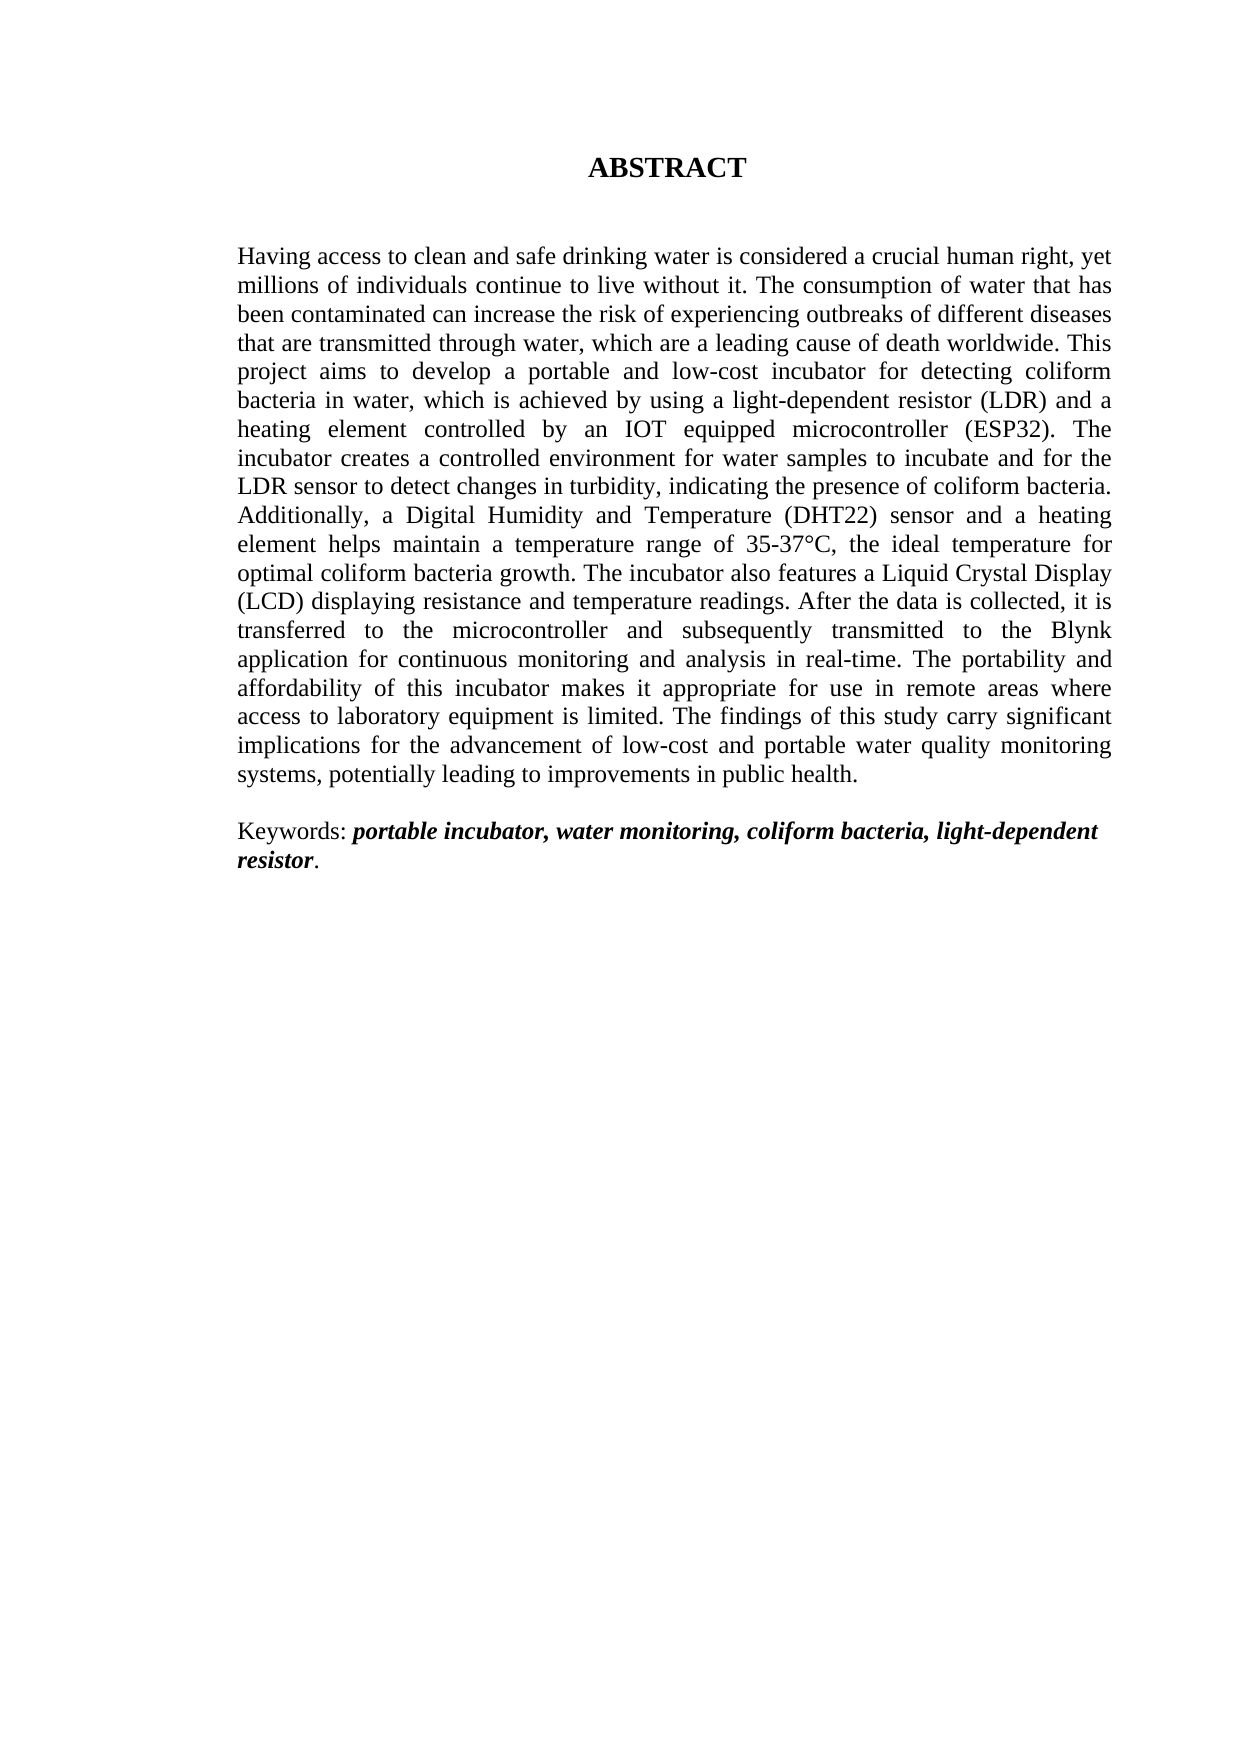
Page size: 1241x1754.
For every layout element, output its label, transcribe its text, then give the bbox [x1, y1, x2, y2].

text Keywords: portable incubator, water monitoring, coliform bacteria, light-dependent resistor. [237, 816, 1113, 874]
subtitle ABSTRACT [237, 150, 1098, 183]
text Having access to clean and safe drinking water is considered a crucial human right, yet millions of individuals continue to live without it. The consumption of water that has been contaminated can increase the risk of experiencing outbreaks of different diseases that are transmitted through water, which are a leading cause of death worldwide. This project aims to develop a portable and low-cost incubator for detecting coliform bacteria in water, which is achieved by using a light-dependent resistor (LDR) and a heating element controlled by an IOT equipped microcontroller (ESP32). The incubator creates a controlled environment for water samples to incubate and for the LDR sensor to detect changes in turbidity, indicating the presence of coliform bacteria. Additionally, a Digital Humidity and Temperature (DHT22) sensor and a heating element helps maintain a temperature range of 35-37°C, the ideal temperature for optimal coliform bacteria growth. The incubator also features a Liquid Crystal Display (LCD) displaying resistance and temperature readings. After the data is collected, it is transferred to the microcontroller and subsequently transmitted to the Blynk application for continuous monitoring and analysis in real-time. The portability and affordability of this incubator makes it appropriate for use in remote areas where access to laboratory equipment is limited. The findings of this study carry significant implications for the advancement of low-cost and portable water quality monitoring systems, potentially leading to improvements in public health. [237, 213, 1113, 788]
